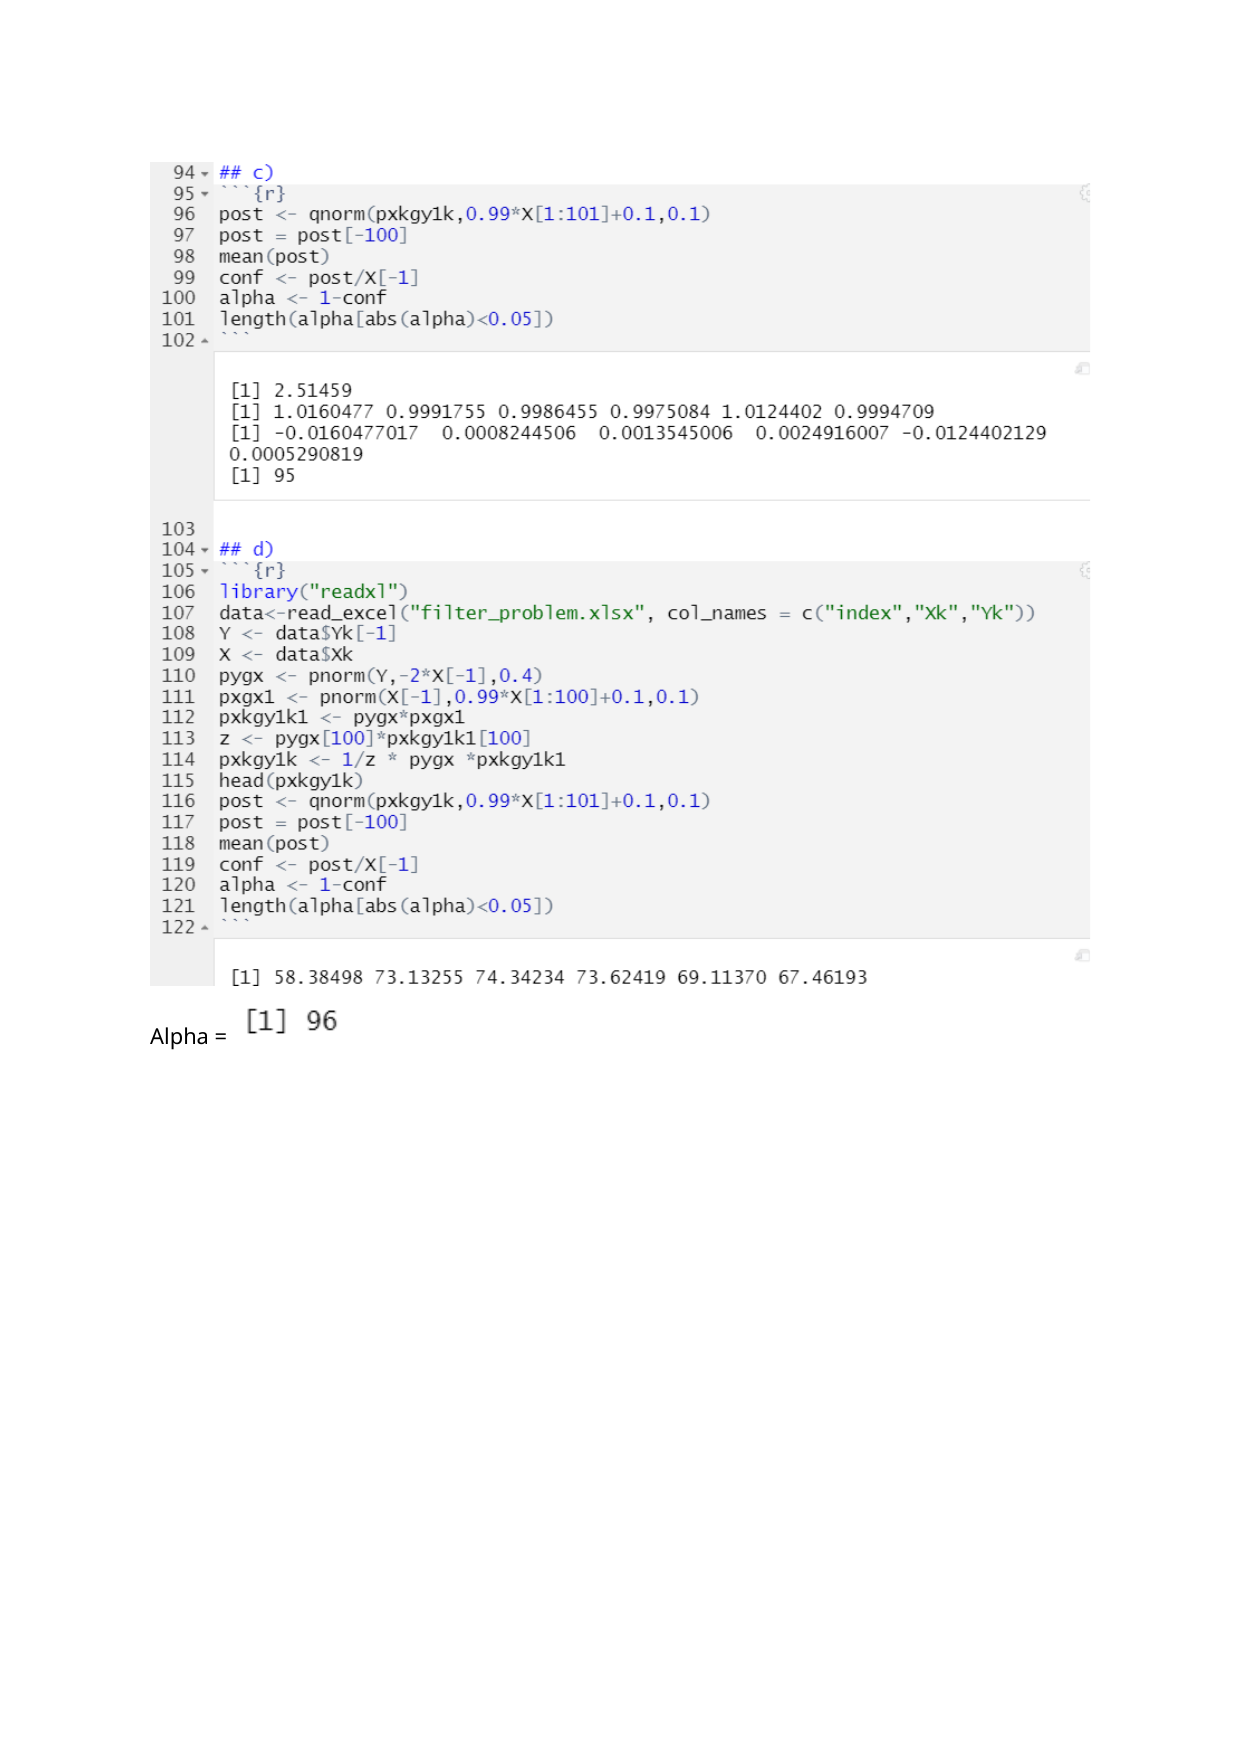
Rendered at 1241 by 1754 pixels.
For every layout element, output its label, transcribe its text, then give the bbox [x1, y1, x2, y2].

picture [232, 1007, 364, 1045]
text Alpha = [150, 1007, 1090, 1072]
picture [150, 162, 1091, 986]
